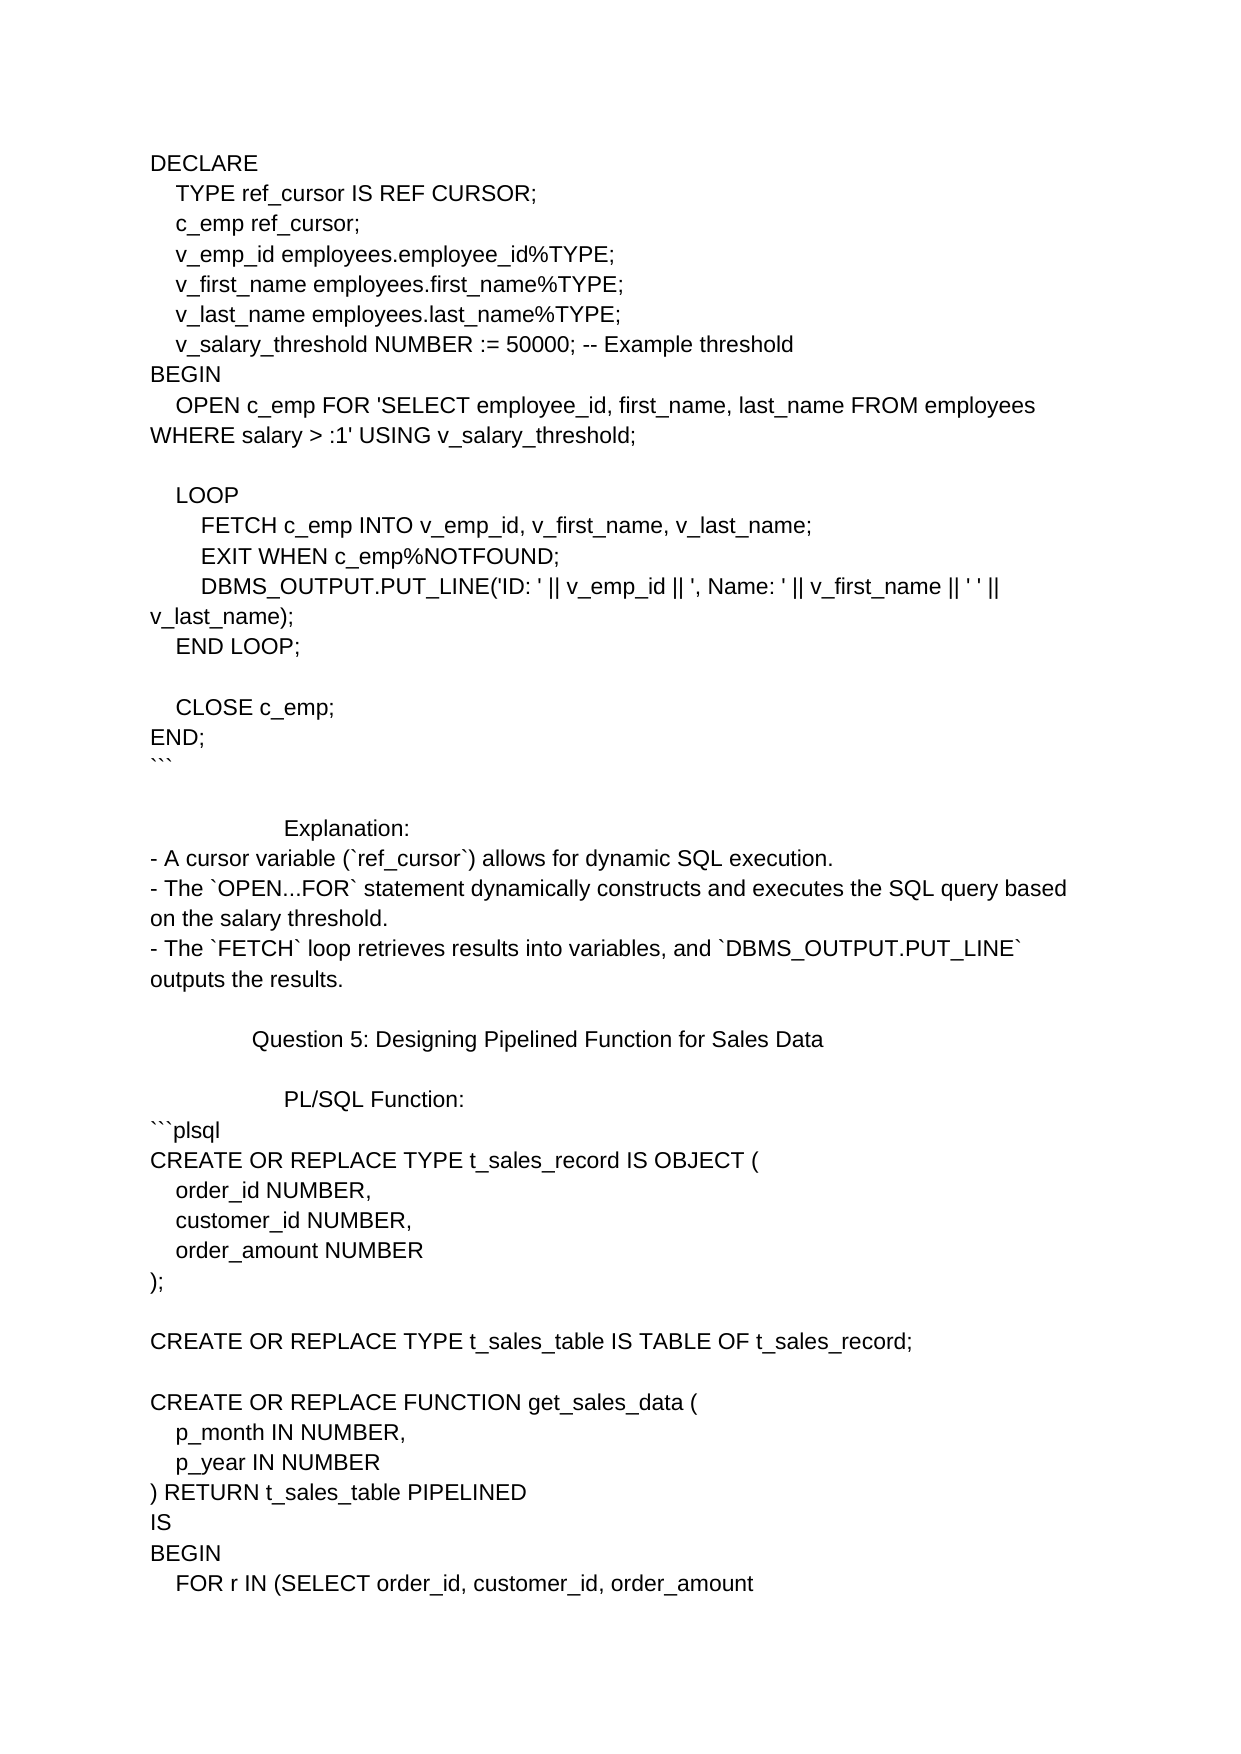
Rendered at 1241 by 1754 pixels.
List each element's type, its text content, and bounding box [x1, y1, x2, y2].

text EXIT WHEN c_emp%NOTFOUND; [150, 543, 1090, 569]
text CLOSE c_emp; [150, 694, 1090, 720]
text PL/SQL Function: [150, 1086, 1090, 1113]
text p_month IN NUMBER, [150, 1419, 1090, 1445]
text order_id NUMBER, [150, 1177, 1090, 1203]
text IS [150, 1509, 1090, 1536]
text ) RETURN t_sales_table PIPELINED [150, 1479, 1090, 1506]
text v_first_name employees.first_name%TYPE; [150, 271, 1090, 297]
text ```plsql [150, 1117, 1090, 1143]
text END LOOP; [150, 633, 1090, 660]
text CREATE OR REPLACE FUNCTION get_sales_data ( [150, 1388, 1090, 1415]
text CREATE OR REPLACE TYPE t_sales_table IS TABLE OF t_sales_record; [150, 1328, 1090, 1354]
text c_emp ref_cursor; [150, 210, 1090, 237]
text DECLARE [150, 150, 1090, 176]
text v_salary_threshold NUMBER := 50000; -- Example threshold [150, 331, 1090, 358]
text p_year IN NUMBER [150, 1449, 1090, 1475]
text Question 5: Designing Pipelined Function for Sales Data [150, 1026, 1090, 1052]
text - The `OPEN...FOR` statement dynamically constructs and executes the SQL query based on the salary threshold. [150, 875, 1090, 932]
text ); [150, 1268, 1090, 1294]
text order_amount NUMBER [150, 1237, 1090, 1264]
text Explanation: [150, 814, 1090, 841]
text BEGIN [150, 1539, 1090, 1566]
text customer_id NUMBER, [150, 1207, 1090, 1234]
text v_emp_id employees.employee_id%TYPE; [150, 241, 1090, 267]
text TYPE ref_cursor IS REF CURSOR; [150, 180, 1090, 207]
text DBMS_OUTPUT.PUT_LINE('ID: ' || v_emp_id || ', Name: ' || v_first_name || ' ' || v_last_name); [150, 573, 1090, 629]
text FETCH c_emp INTO v_emp_id, v_first_name, v_last_name; [150, 512, 1090, 539]
text END; [150, 724, 1090, 750]
text BEGIN [150, 361, 1090, 388]
text - A cursor variable (`ref_cursor`) allows for dynamic SQL execution. [150, 845, 1090, 871]
text OPEN c_emp FOR 'SELECT employee_id, first_name, last_name FROM employees WHERE salary > :1' USING v_salary_threshold; [150, 392, 1090, 448]
text CREATE OR REPLACE TYPE t_sales_record IS OBJECT ( [150, 1147, 1090, 1173]
text FOR r IN (SELECT order_id, customer_id, order_amount [150, 1570, 1090, 1596]
text LOOP [150, 482, 1090, 509]
text ``` [150, 754, 1090, 781]
text v_last_name employees.last_name%TYPE; [150, 301, 1090, 327]
text - The `FETCH` loop retrieves results into variables, and `DBMS_OUTPUT.PUT_LINE` outputs the results. [150, 935, 1090, 992]
